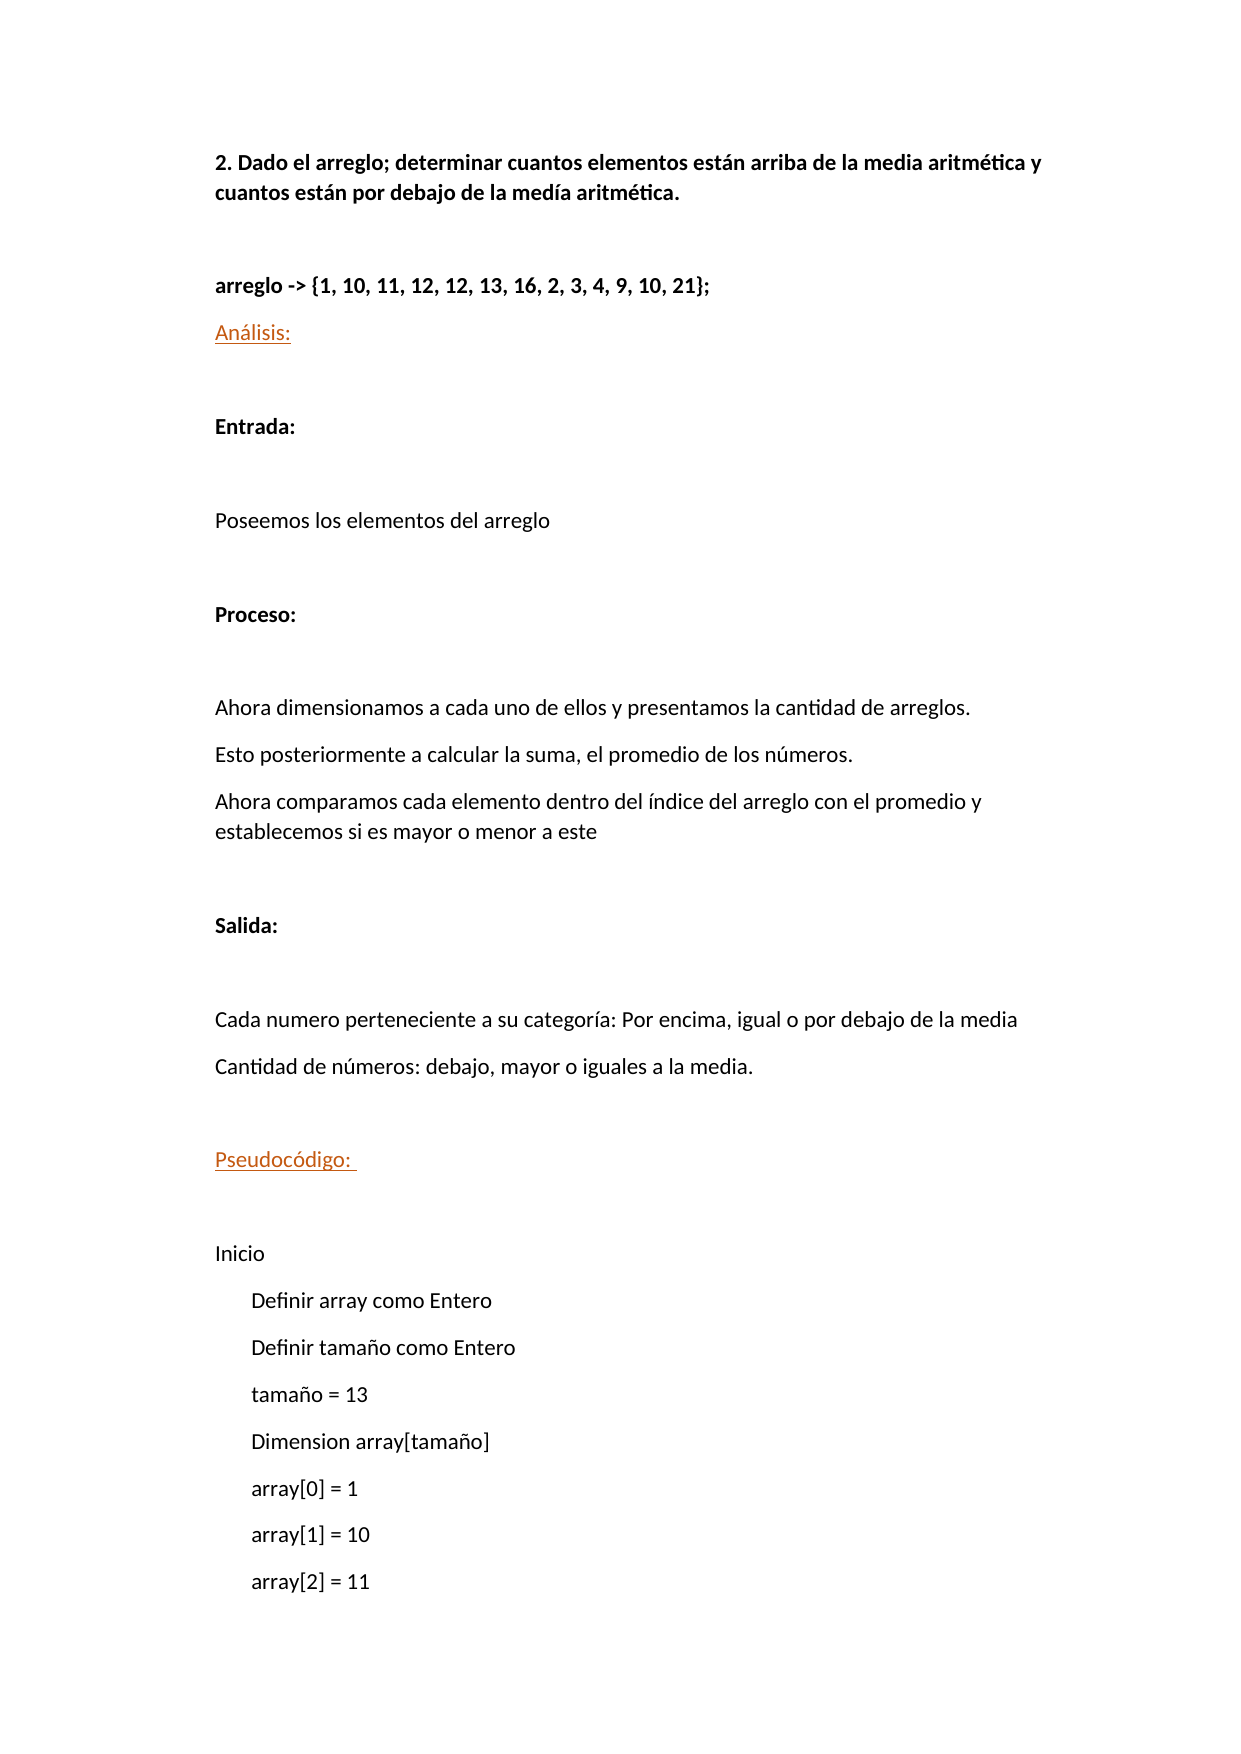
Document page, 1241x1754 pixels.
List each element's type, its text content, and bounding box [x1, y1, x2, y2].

text array[0] = 1 [215, 1474, 1063, 1502]
text Ahora comparamos cada elemento dentro del índice del arreglo con el promedio y establecemos si es mayor o menor a este [215, 787, 1063, 845]
text Esto posteriormente a calcular la suma, el promedio de los números. [215, 740, 1063, 768]
text 2. Dado el arreglo; determinar cuantos elementos están arriba de la media aritmética y cuantos están por debajo de la medía aritmética. [215, 148, 1063, 206]
text Cantidad de números: debajo, mayor o iguales a la media. [215, 1052, 1063, 1080]
text Inicio [215, 1239, 1063, 1267]
text array[2] = 11 [215, 1567, 1063, 1595]
text Poseemos los elementos del arreglo [215, 506, 1063, 534]
text tamaño = 13 [215, 1380, 1063, 1408]
text Análisis: [215, 318, 1063, 346]
text Definir tamaño como Entero [215, 1333, 1063, 1361]
text Proceso: [215, 600, 1063, 628]
text array[1] = 10 [215, 1521, 1063, 1548]
text Entrada: [215, 412, 1063, 440]
text Cada numero perteneciente a su categoría: Por encima, igual o por debajo de la media [215, 1005, 1063, 1033]
text Ahora dimensionamos a cada uno de ellos y presentamos la cantidad de arreglos. [215, 693, 1063, 721]
text arreglo -> {1, 10, 11, 12, 12, 13, 16, 2, 3, 4, 9, 10, 21}; [215, 272, 1063, 299]
text Dimension array[tamaño] [215, 1427, 1063, 1455]
text Pseudocódigo: [215, 1146, 1063, 1173]
text Salida: [215, 911, 1063, 939]
text Definir array como Entero [215, 1286, 1063, 1314]
